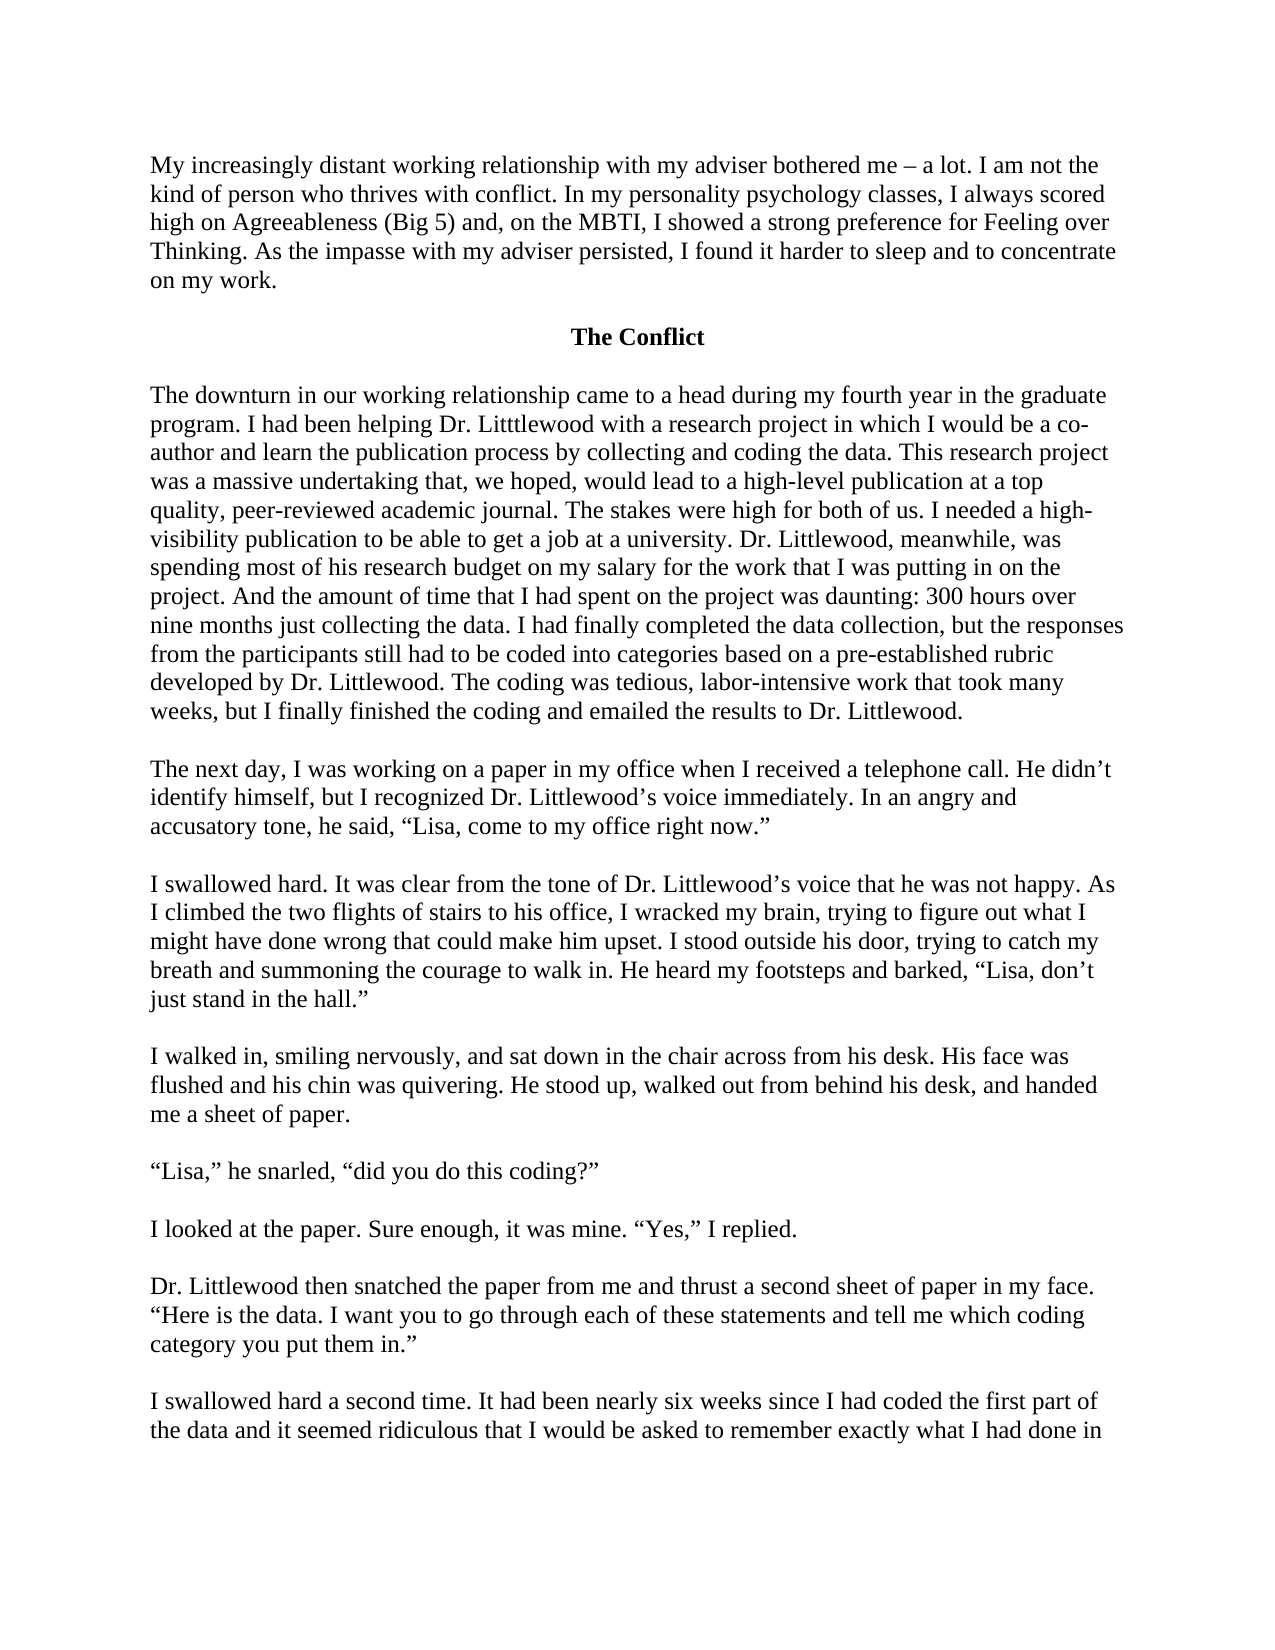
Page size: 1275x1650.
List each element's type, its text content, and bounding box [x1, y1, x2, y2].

text The Conflict [150, 322, 1125, 351]
text I walked in, smiling nervously, and sat down in the chair across from his desk. His face was flushed and his chin was quivering. He stood up, walked out from behind his desk, and handed me a sheet of paper. [150, 1041, 1125, 1127]
text I looked at the paper. Sure enough, it was mine. “Yes,” I replied. [150, 1214, 1125, 1242]
text The downturn in our working relationship came to a head during my fourth year in the graduate program. I had been helping Dr. Litttlewood with a research project in which I would be a co-author and learn the publication process by collecting and coding the data. This research project was a massive undertaking that, we hoped, would lead to a high-level publication at a top quality, peer-reviewed academic journal. The stakes were high for both of us. I needed a high-visibility publication to be able to get a job at a university. Dr. Littlewood, meanwhile, was spending most of his research budget on my salary for the work that I was putting in on the project. And the amount of time that I had spent on the project was daunting: 300 hours over nine months just collecting the data. I had finally completed the data collection, but the responses from the participants still had to be coded into categories based on a pre-established rubric developed by Dr. Littlewood. The coding was tedious, labor-intensive work that took many weeks, but I finally finished the coding and emailed the results to Dr. Littlewood. [150, 380, 1125, 725]
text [150, 1386, 1125, 1444]
text “Lisa,” he snarled, “did you do this coding?” [150, 1156, 1125, 1185]
text I swallowed hard. It was clear from the tone of Dr. Littlewood’s voice that he was not happy. As I climbed the two flights of stairs to his office, I wracked my brain, trying to figure out what I might have done wrong that could make him upset. I stood outside his door, trying to catch my breath and summoning the courage to walk in. He heard my footsteps and barked, “Lisa, don’t just stand in the hall.” [150, 869, 1125, 1012]
text Dr. Littlewood then snatched the paper from me and thrust a second sheet of paper in my face. “Here is the data. I want you to go through each of these statements and tell me which coding category you put them in.” [150, 1271, 1125, 1357]
text The next day, I was working on a paper in my office when I received a telephone call. He didn’t identify himself, but I recognized Dr. Littlewood’s voice immediately. In an angry and accusatory tone, he said, “Lisa, come to my office right now.” [150, 754, 1125, 840]
text My increasingly distant working relationship with my adviser bothered me – a lot. I am not the kind of person who thrives with conflict. In my personality psychology classes, I always scored high on Agreeableness (Big 5) and, on the MBTI, I showed a strong preference for Feeling over Thinking. As the impasse with my adviser persisted, I found it harder to sleep and to concentrate on my work. [150, 150, 1125, 294]
